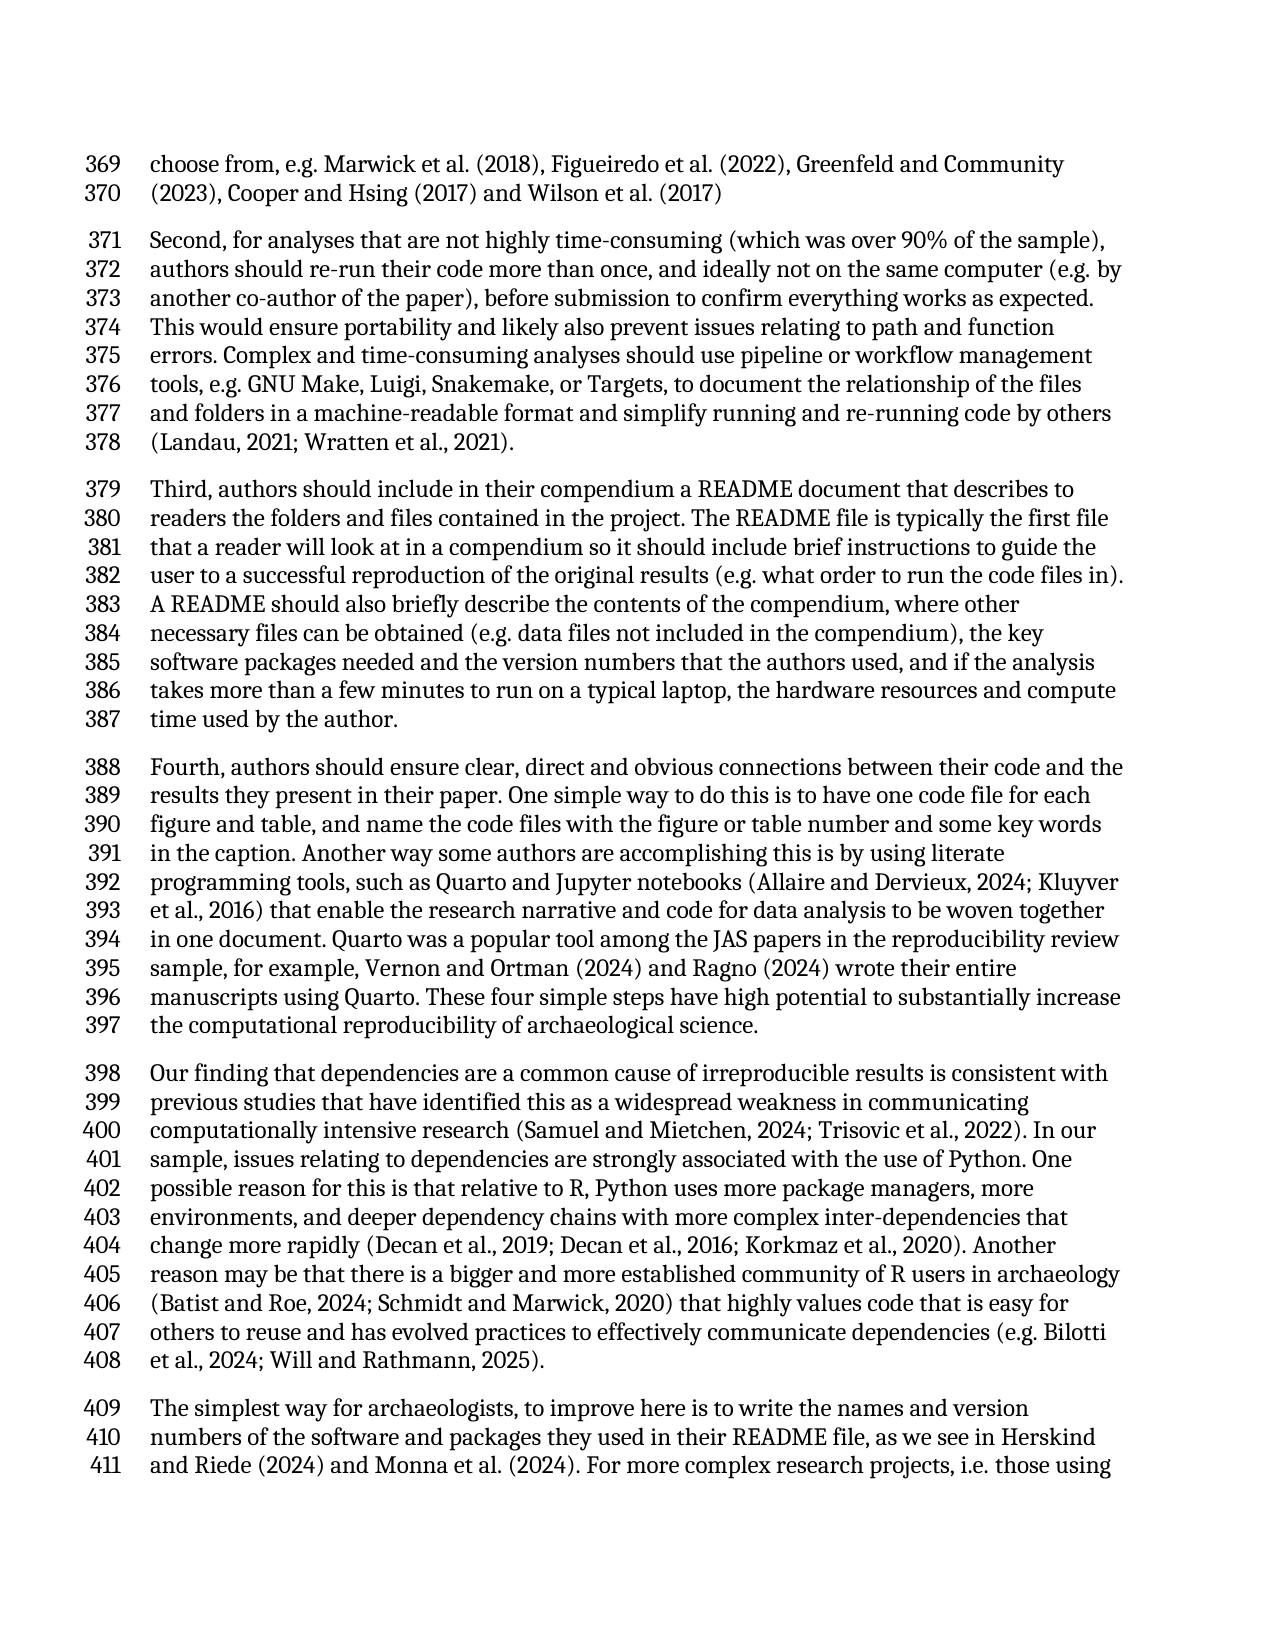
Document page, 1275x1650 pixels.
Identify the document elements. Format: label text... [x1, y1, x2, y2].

text Second, for analyses that are not highly time-consuming (which was over 90% of the sample), authors should re-run their code more than once, and ideally not on the same computer (e.g. by another co-author of the paper), before submission to confirm everything works as expected. This would ensure portability and likely also prevent issues relating to path and function errors. Complex and time-consuming analyses should use pipeline or workflow management tools, e.g. GNU Make, Luigi, Snakemake, or Targets, to document the relationship of the files and folders in a machine-readable format and simplify running and re-running code by others (Landau, 2021; Wratten et al., 2021). [150, 226, 1125, 456]
text Our finding that dependencies are a common cause of irreproducible results is consistent with previous studies that have identified this as a widespread weakness in communicating computationally intensive research (Samuel and Mietchen, 2024; Trisovic et al., 2022). In our sample, issues relating to dependencies are strongly associated with the use of Python. One possible reason for this is that relative to R, Python uses more package managers, more environments, and deeper dependency chains with more complex inter-dependencies that change more rapidly (Decan et al., 2019; Decan et al., 2016; Korkmaz et al., 2020). Another reason may be that there is a bigger and more established community of R users in archaeology (Batist and Roe, 2024; Schmidt and Marwick, 2020) that highly values code that is easy for others to reuse and has evolved practices to effectively communicate dependencies (e.g. Bilotti et al., 2024; Will and Rathmann, 2025). [150, 1059, 1125, 1375]
text Third, authors should include in their compendium a README document that describes to readers the folders and files contained in the project. The README file is typically the first file that a reader will look at in a compendium so it should include brief instructions to guide the user to a successful reproduction of the original results (e.g. what order to run the code files in). A README should also briefly describe the contents of the compendium, where other necessary files can be obtained (e.g. data files not included in the compendium), the key software packages needed and the version numbers that the authors used, and if the analysis takes more than a few minutes to run on a typical laptop, the hardware resources and compute time used by the author. [150, 475, 1125, 734]
text Fourth, authors should ensure clear, direct and obvious connections between their code and the results they present in their paper. One simple way to do this is to have one code file for each figure and table, and name the code files with the figure or table number and some key words in the caption. Another way some authors are accomplishing this is by using literate programming tools, such as Quarto and Jupyter notebooks (Allaire and Dervieux, 2024; Kluyver et al., 2016) that enable the research narrative and code for data analysis to be woven together in one document. Quarto was a popular tool among the JAS papers in the reproducibility review sample, for example, Vernon and Ortman (2024) and Ragno (2024) wrote their entire manuscripts using Quarto. These four simple steps have high potential to substantially increase the computational reproducibility of archaeological science. [150, 752, 1125, 1040]
